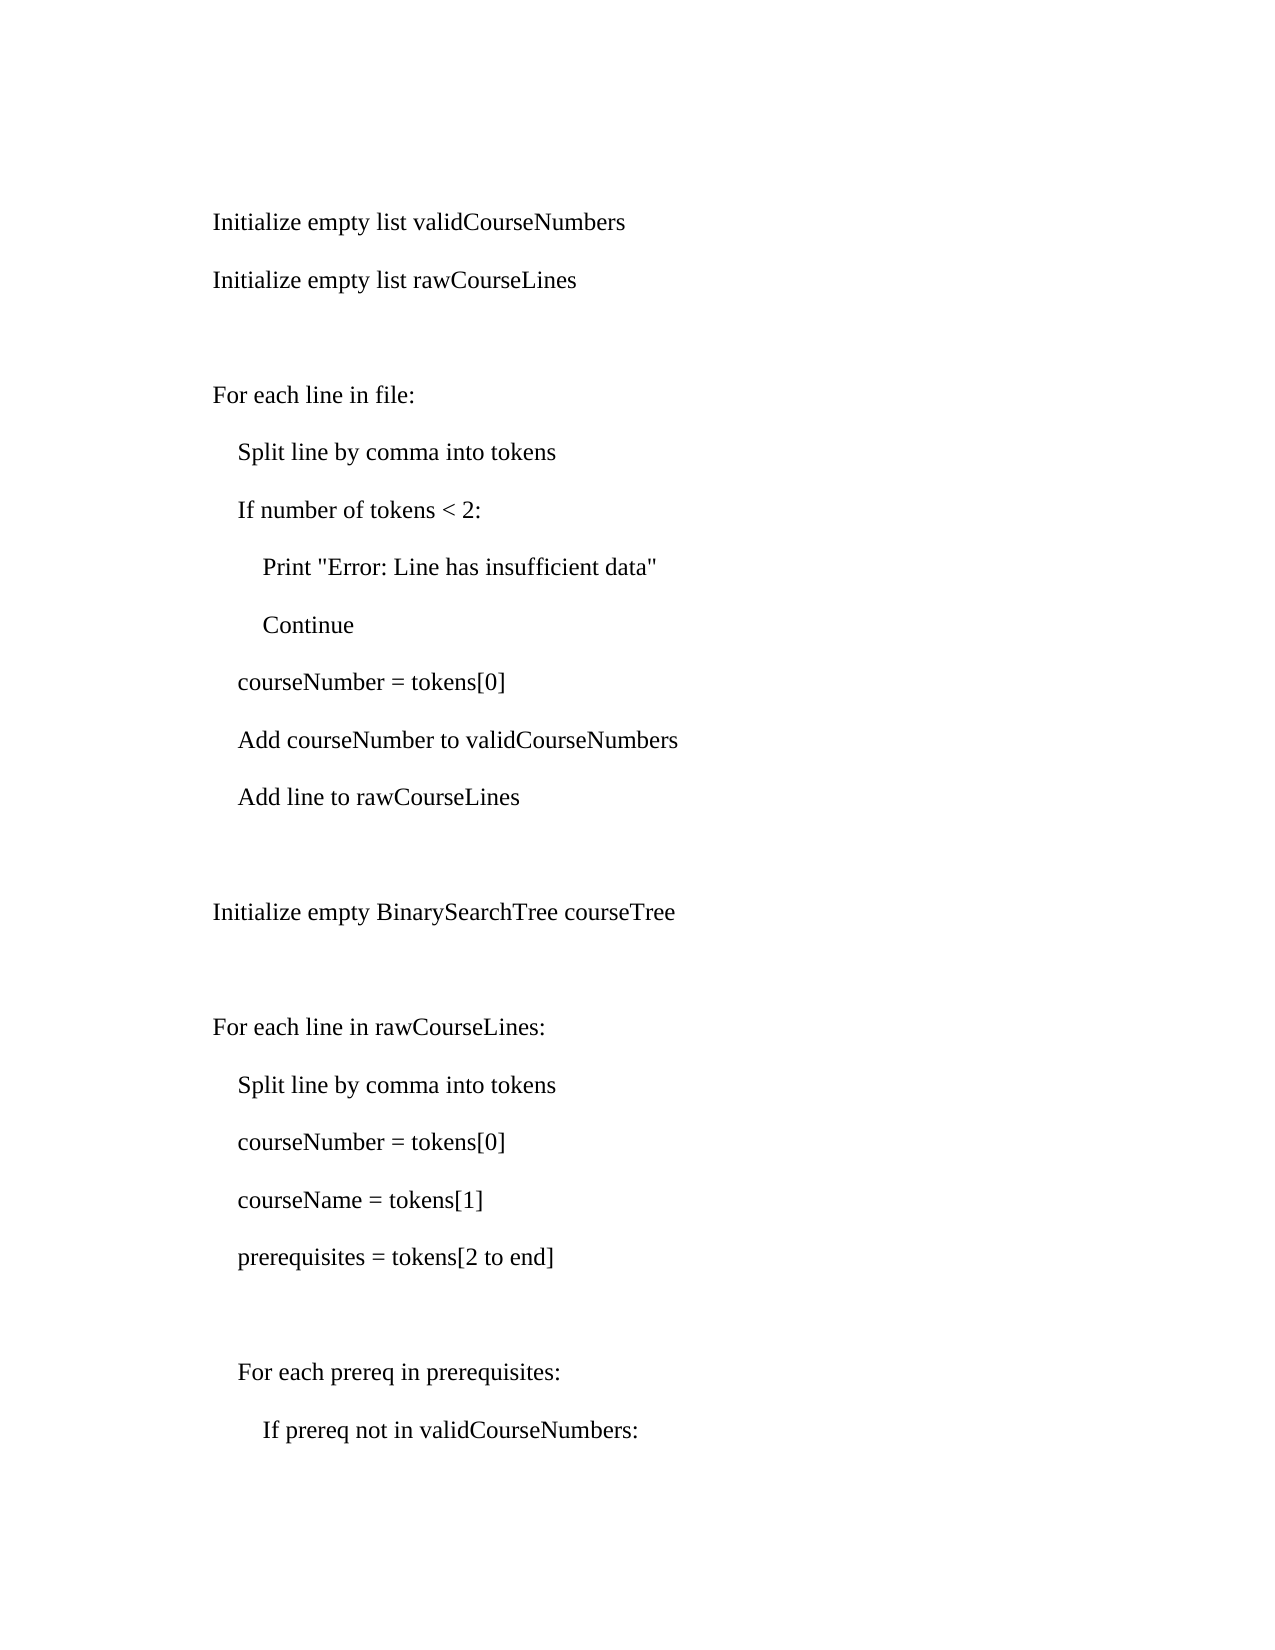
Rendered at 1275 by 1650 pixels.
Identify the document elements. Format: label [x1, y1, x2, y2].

text [187, 150, 1087, 1444]
